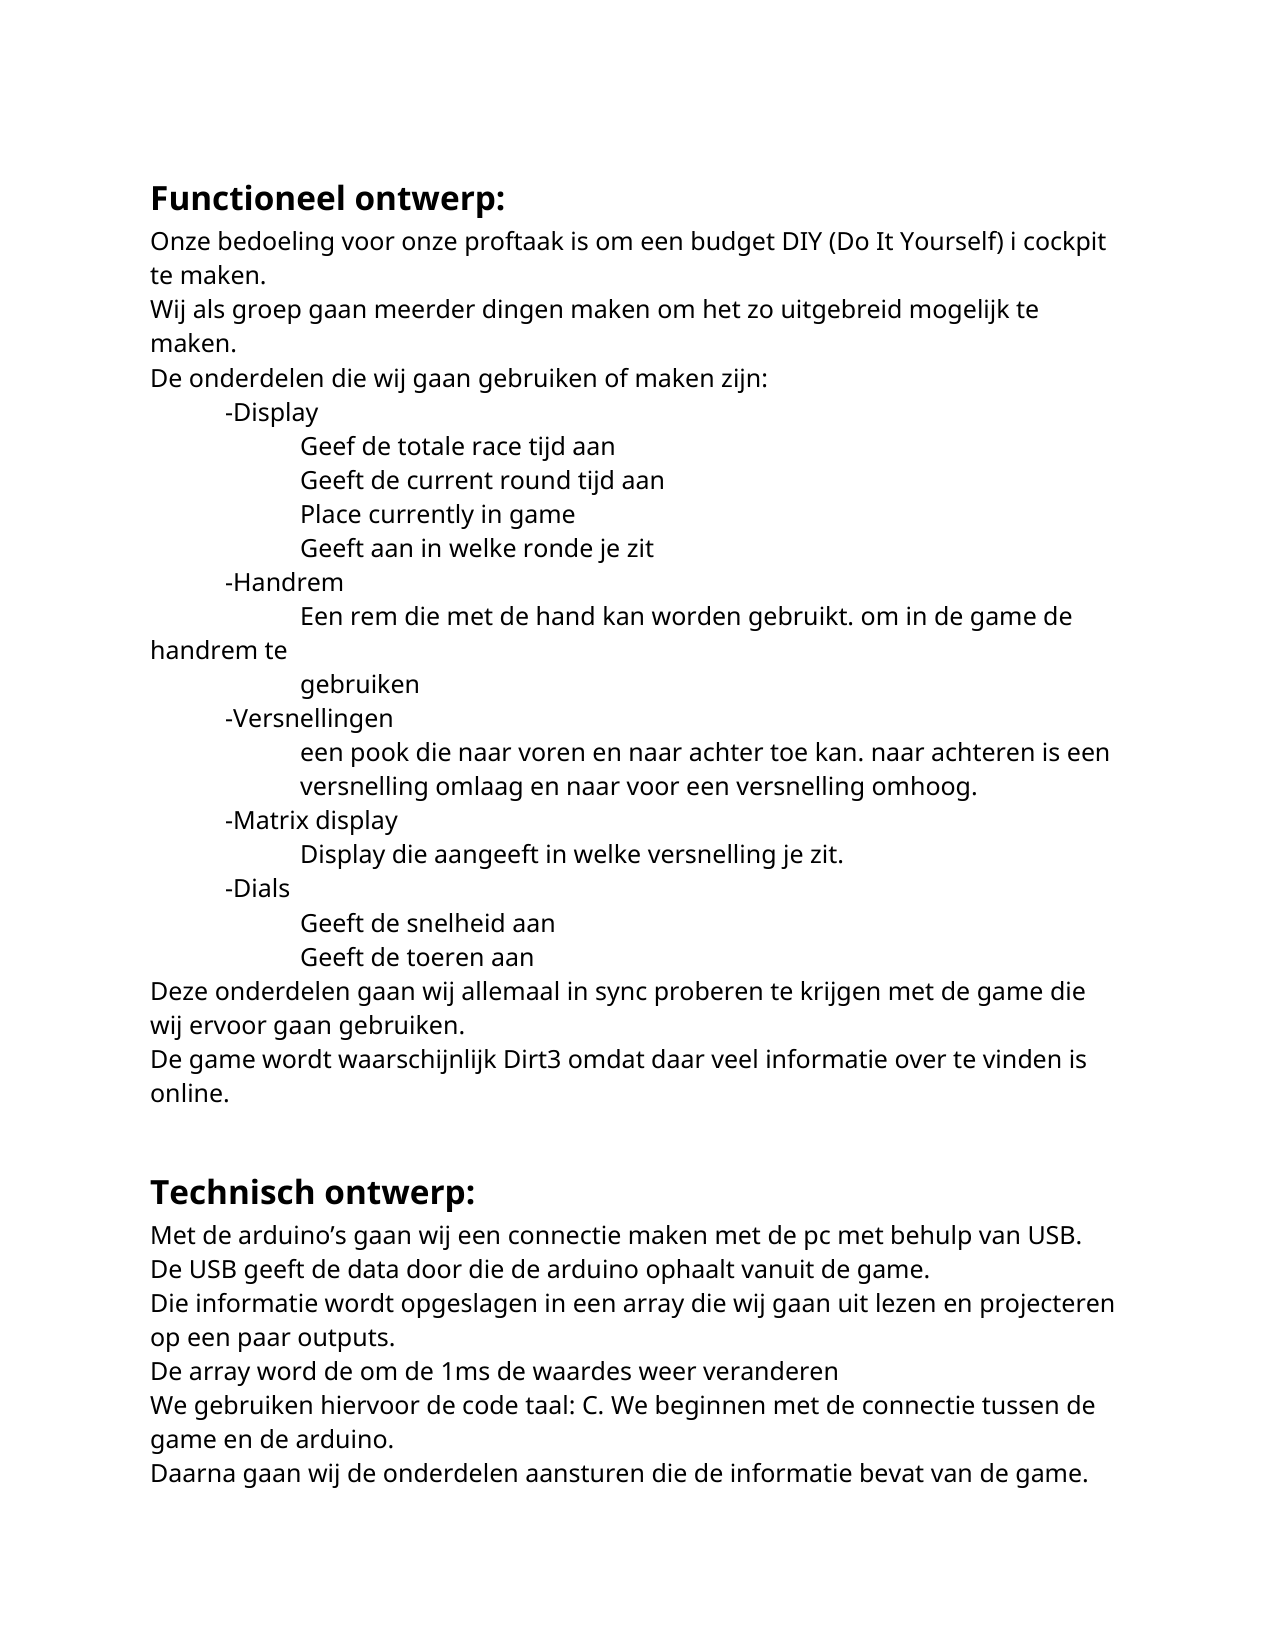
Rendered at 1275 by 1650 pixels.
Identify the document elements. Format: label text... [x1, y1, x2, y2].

subtitle Functioneel ontwerp: [150, 175, 1125, 220]
text Deze onderdelen gaan wij allemaal in sync proberen te krijgen met de game die wij ervoor gaan gebruiken. De game wordt waarschijnlijk Dirt3 omdat daar veel informatie over te vinden is online. [150, 973, 1125, 1109]
text -Dials [150, 871, 1125, 905]
text Onze bedoeling voor onze proftaak is om een budget DIY (Do It Yourself) i cockpit te maken. Wij als groep gaan meerder dingen maken om het zo uitgebreid mogelijk te maken. [150, 224, 1125, 360]
text Geeft de toeren aan [150, 939, 1125, 973]
subtitle Technisch ontwerp: [150, 1169, 1125, 1214]
text -Handrem Een rem die met de hand kan worden gebruikt. om in de game de handrem te [150, 564, 1125, 667]
text -Versnellingen een pook die naar voren en naar achter toe kan. naar achteren is een [225, 701, 1125, 769]
text versnelling omlaag en naar voor een versnelling omhoog. [225, 769, 1125, 803]
text gebruiken [225, 667, 1125, 701]
text Geeft de snelheid aan [150, 905, 1125, 939]
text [150, 1218, 1125, 1490]
text Geeft aan in welke ronde je zit [150, 531, 1125, 564]
text Place currently in game [150, 496, 1125, 531]
text -Matrix display Display die aangeeft in welke versnelling je zit. [150, 803, 1125, 871]
text De onderdelen die wij gaan gebruiken of maken zijn: -Display Geef de totale race tijd aan Geeft de current round tijd aan [150, 360, 1125, 496]
